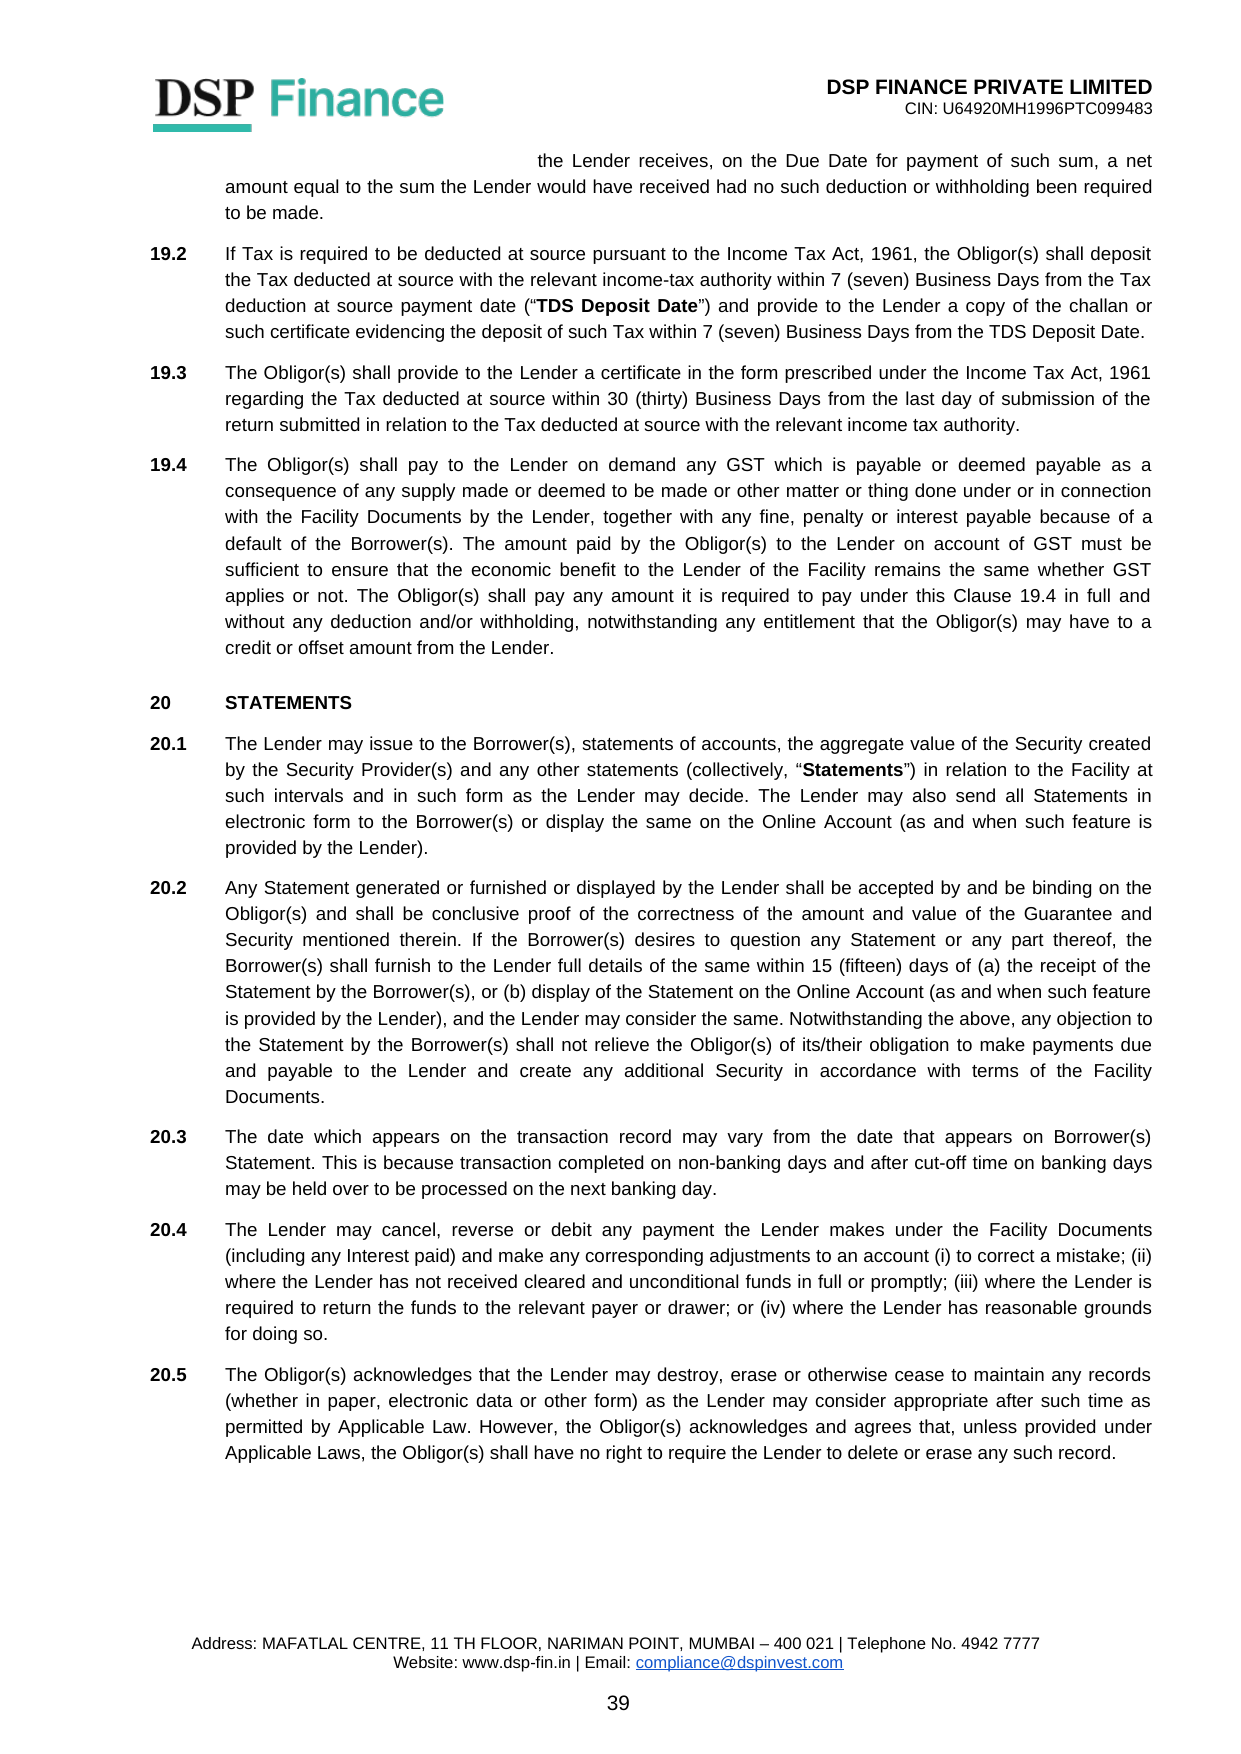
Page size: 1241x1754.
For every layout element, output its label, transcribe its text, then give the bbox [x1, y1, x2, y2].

list The Lender may cancel, reverse or debit any payment the Lender makes under the Facility Documents (including any Interest paid) and make any corresponding adjustments to an account (i) to correct a mistake; (ii) where the Lender has not received cleared and unconditional funds in full or promptly; (iii) where the Lender is required to return the funds to the relevant payer or drawer; or (iv) where the Lender has reasonable grounds for doing so. [150, 1219, 1153, 1344]
list STATEMENTS [150, 692, 1153, 713]
list If Tax is required to be deducted at source pursuant to the Income Tax Act, 1961, the Obligor(s) shall deposit the Tax deducted at source with the relevant income-tax authority within 7 (seven) Business Days from the Tax deduction at source payment date (“TDS Deposit Date”) and provide to the Lender a copy of the challan or such certificate evidencing the deposit of such Tax within 7 (seven) Business Days from the TDS Deposit Date. [150, 243, 1153, 342]
list The Obligor(s) acknowledges that the Lender may destroy, erase or otherwise cease to maintain any records (whether in paper, electronic data or other form) as the Lender may consider appropriate after such time as permitted by Applicable Law. However, the Obligor(s) acknowledges and agrees that, unless provided under Applicable Laws, the Obligor(s) shall have no right to require the Lender to delete or erase any such record. [150, 1363, 1153, 1463]
list Any Statement generated or furnished or displayed by the Lender shall be accepted by and be binding on the Obligor(s) and shall be conclusive proof of the correctness of the amount and value of the Guarantee and Security mentioned therein. If the Borrower(s) desires to question any Statement or any part thereof, the Borrower(s) shall furnish to the Lender full details of the same within 15 (fifteen) days of (a) the receipt of the Statement by the Borrower(s), or (b) display of the Statement on the Online Account (as and when such feature is provided by the Lender), and the Lender may consider the same. Notwithstanding the above, any objection to the Statement by the Borrower(s) shall not relieve the Obligor(s) of its/their obligation to make payments due and payable to the Lender and create any additional Security in accordance with terms of the Facility Documents. [150, 877, 1153, 1107]
list The Obligor(s) shall pay to the Lender on demand any GST which is payable or deemed payable as a consequence of any supply made or deemed to be made or other matter or thing done under or in connection with the Facility Documents by the Lender, together with any fine, penalty or interest payable because of a default of the Borrower(s). The amount paid by the Obligor(s) to the Lender on account of GST must be sufficient to ensure that the economic benefit to the Lender of the Facility remains the same whether GST applies or not. The Obligor(s) shall pay any amount it is required to pay under this Clause 19.4 in full and without any deduction and/or withholding, notwithstanding any entitlement that the Obligor(s) may have to a credit or offset amount from the Lender. [150, 454, 1153, 658]
picture [153, 78, 444, 132]
list The Lender may issue to the Borrower(s), statements of accounts, the aggregate value of the Security created by the Security Provider(s) and any other statements (collectively, “Statements”) in relation to the Facility at such intervals and in such form as the Lender may decide. The Lender may also send all Statements in electronic form to the Borrower(s) or display the same on the Online Account (as and when such feature is provided by the Lender). [150, 732, 1153, 858]
list The date which appears on the transaction record may vary from the date that appears on Borrower(s) Statement. This is because transaction completed on non-banking days and after cut-off time on banking days may be held over to be processed on the next banking day. [150, 1126, 1153, 1200]
list The Obligor(s) shall provide to the Lender a certificate in the form prescribed under the Income Tax Act, 1961 regarding the Tax deducted at source within 30 (thirty) Business Days from the last day of submission of the return submitted in relation to the Tax deducted at source with the relevant income tax authority. [150, 361, 1153, 435]
